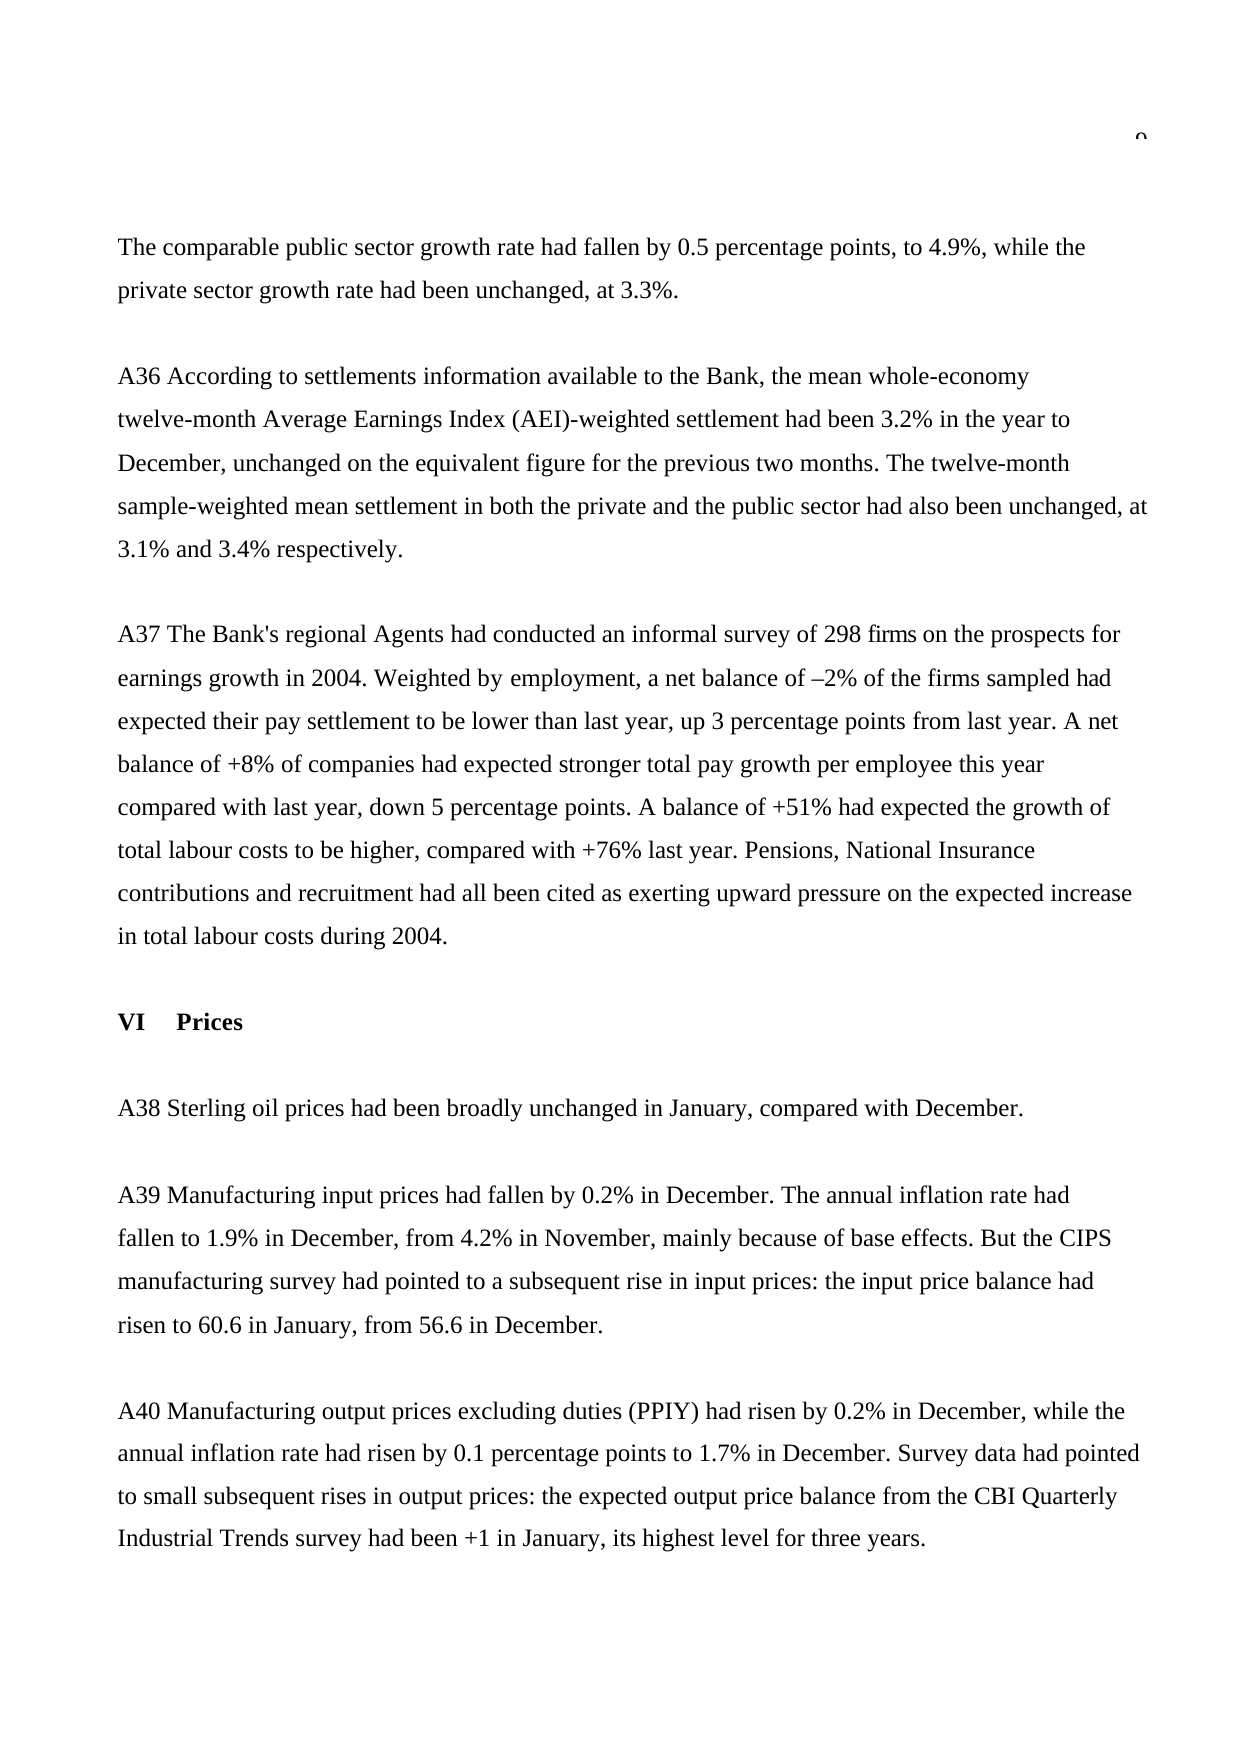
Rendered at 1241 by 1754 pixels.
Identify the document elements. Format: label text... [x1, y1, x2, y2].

text The comparable public sector growth rate had fallen by 0.5 percentage points, to 4.9%, while the private sector growth rate had been unchanged, at 3.3%. [117, 232, 1111, 304]
text A38 Sterling oil prices had been broadly unchanged in January, compared with December. [117, 1093, 1161, 1122]
text A40 Manufacturing output prices excluding duties (PPIY) had risen by 0.2% in December, while the annual inflation rate had risen by 0.1 percentage points to 1.7% in December. Survey data had pointed to small subsequent rises in output prices: the expected output price balance from the CBI Quarterly Industrial Trends survey had been +1 in January, its highest level for three years. [117, 1396, 1151, 1552]
text A37 The Bank's regional Agents had conducted an informal survey of 298 firms on the prospects for earnings growth in 2004. Weighted by employment, a net balance of –2% of the firms sampled had expected their pay settlement to be lower than last year, up 3 percentage points from last year. A net balance of +8% of companies had expected stronger total pay growth per employee this year compared with last year, down 5 percentage points. A balance of +51% had expected the growth of total labour costs to be higher, compared with +76% last year. Pensions, National Insurance contributions and recruitment had all been cited as exerting upward pressure on the expected increase in total labour costs during 2004. [117, 619, 1147, 950]
subtitle Prices [117, 1007, 1161, 1036]
text sample-weighted mean settlement in both the private and the public sector had also been unchanged, at 3.1% and 3.4% respectively. [117, 491, 1161, 563]
text A36 According to settlements information available to the Bank, the mean whole-economy twelve-month Average Earnings Index (AEI)-weighted settlement had been 3.2% in the year to December, unchanged on the equivalent figure for the previous two months. The twelve-month [117, 361, 1076, 476]
text A39 Manufacturing input prices had fallen by 0.2% in December. The annual inflation rate had fallen to 1.9% in December, from 4.2% in November, mainly because of base effects. But the CIPS manufacturing survey had pointed to a subsequent rise in input prices: the input price balance had risen to 60.6 in January, from 56.6 in December. [117, 1180, 1118, 1338]
